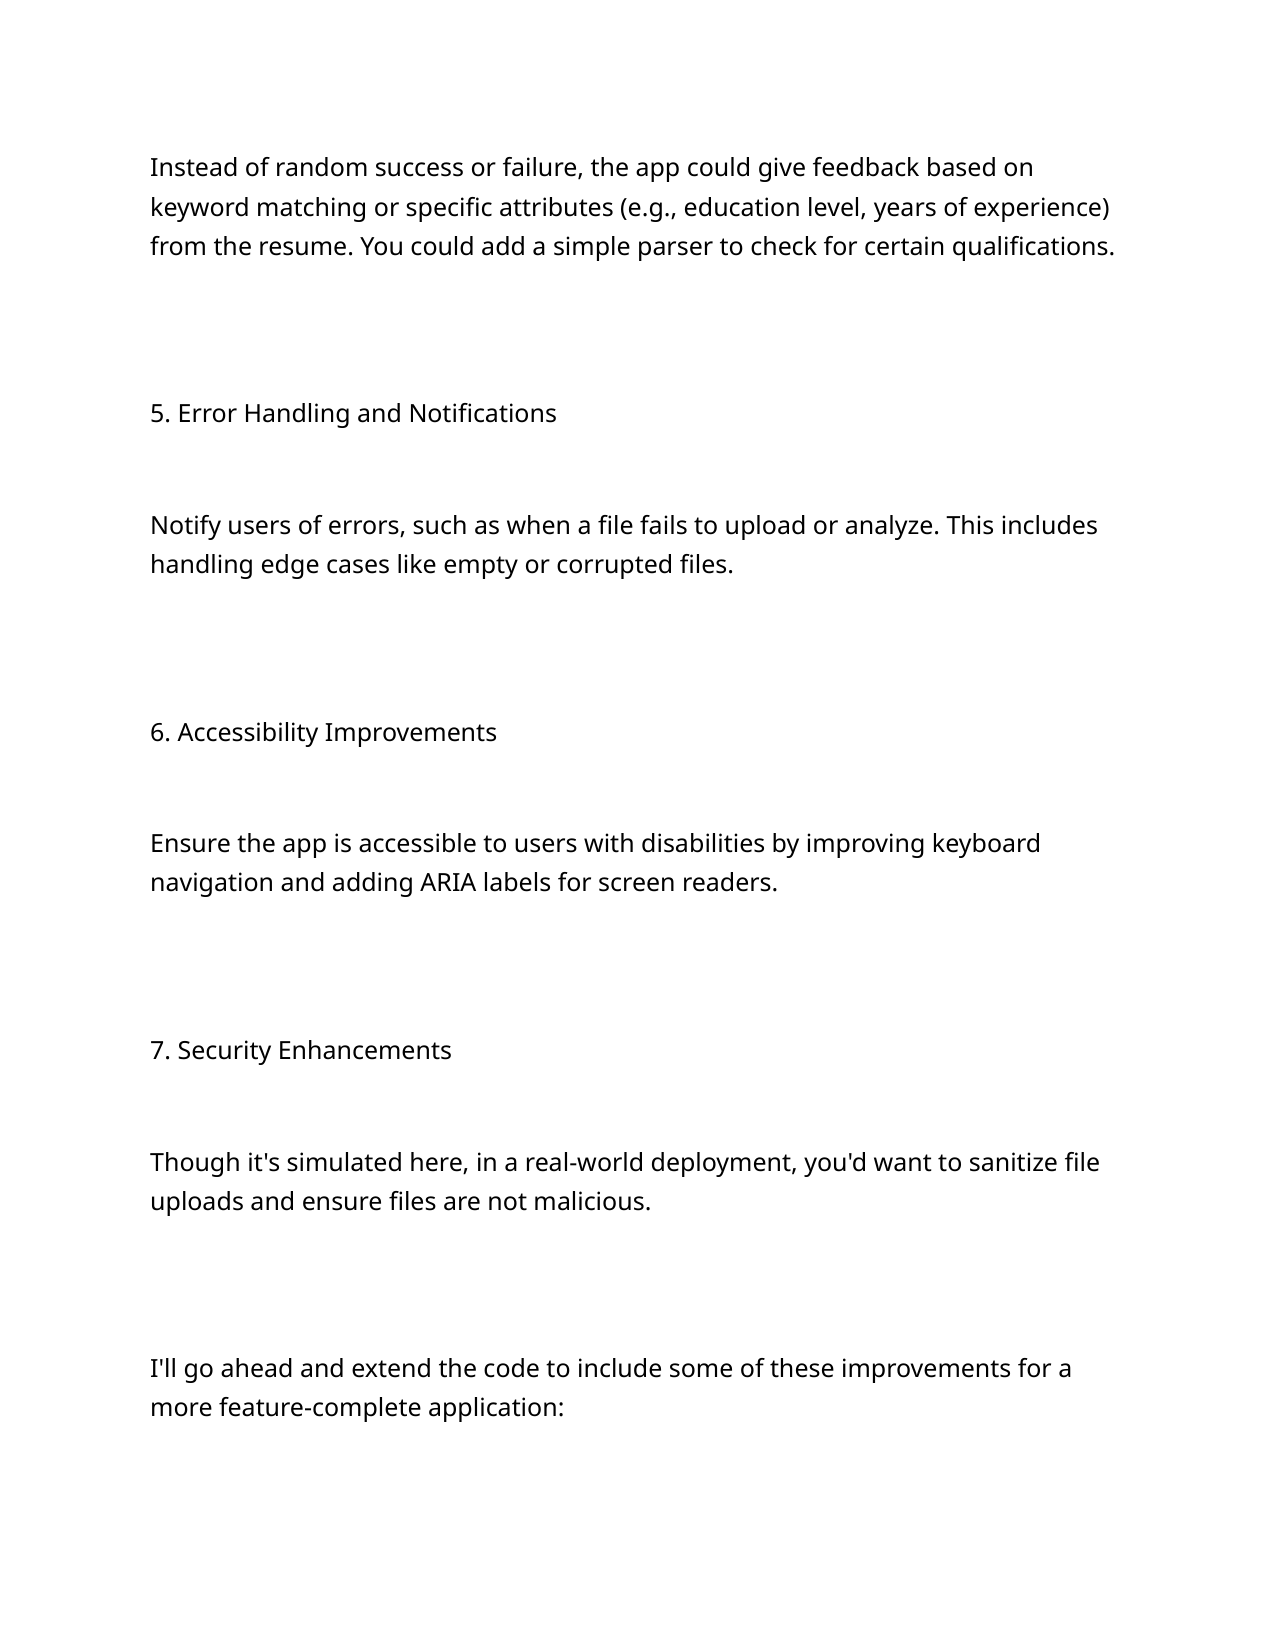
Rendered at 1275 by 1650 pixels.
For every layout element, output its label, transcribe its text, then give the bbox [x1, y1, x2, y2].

text Notify users of errors, such as when a file fails to upload or analyze. This includes handling edge cases like empty or corrupted files. [150, 507, 1125, 581]
text 7. Security Enhancements [150, 1032, 1125, 1067]
text 5. Error Handling and Notifications [150, 396, 1125, 430]
text 6. Accessibility Improvements [150, 714, 1125, 748]
text Though it's simulated here, in a real-world deployment, you'd want to sanitize file uploads and ensure files are not malicious. [150, 1144, 1125, 1217]
text Instead of random success or failure, the app could give feedback based on keyword matching or specific attributes (e.g., education level, years of experience) from the resume. You could add a simple parser to check for certain qualifications. [150, 150, 1125, 262]
text Ensure the app is accessible to users with disabilities by improving keyboard navigation and adding ARIA labels for screen readers. [150, 826, 1125, 899]
text I'll go ahead and extend the code to include some of these improvements for a more feature-complete application: [150, 1351, 1125, 1424]
